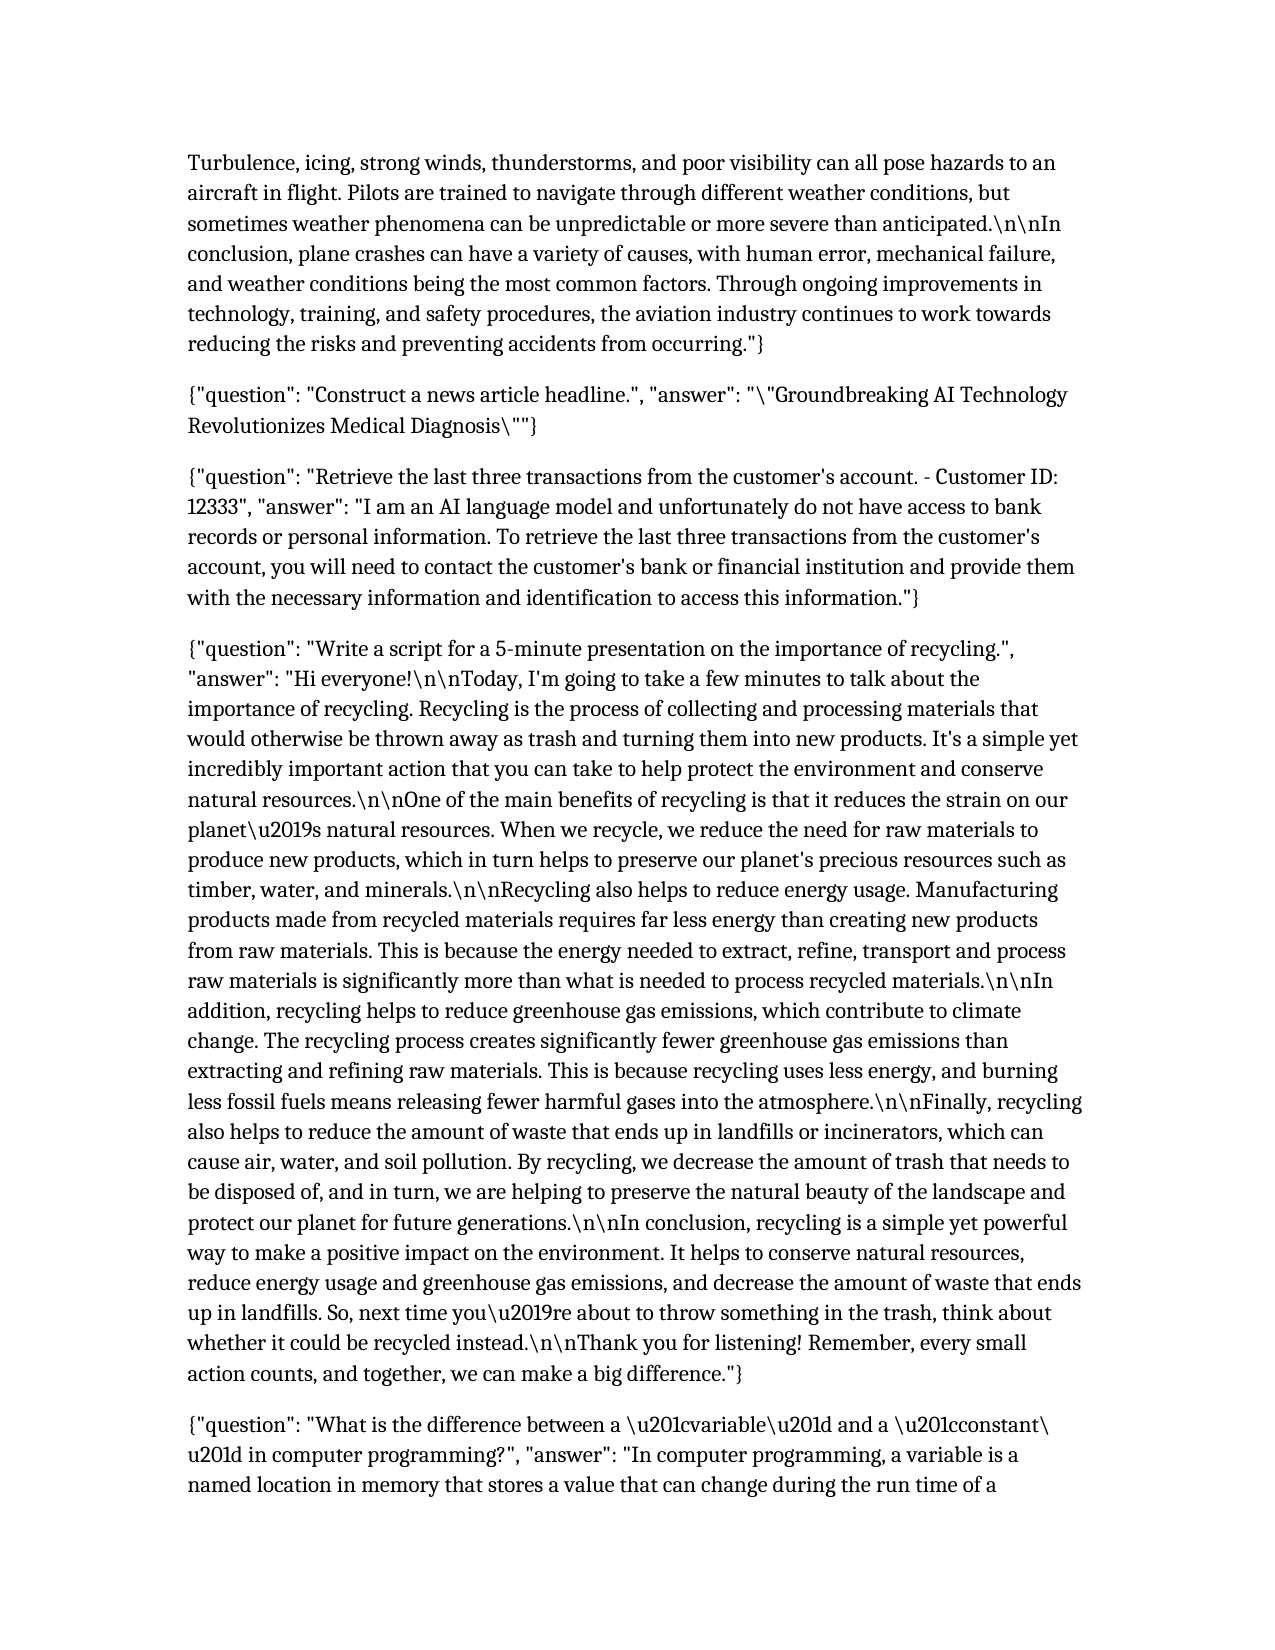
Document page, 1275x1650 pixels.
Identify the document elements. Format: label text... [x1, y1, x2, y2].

text {"question": "Retrieve the last three transactions from the customer's account. - Customer ID: 12333", "answer": "I am an AI language model and unfortunately do not have access to bank records or personal information. To retrieve the last three transactions from the customer's account, you will need to contact the customer's bank or financial institution and provide them with the necessary information and identification to access this information."} [187, 463, 1087, 611]
text {"question": "Write a script for a 5-minute presentation on the importance of recycling.", "answer": "Hi everyone!\n\nToday, I'm going to take a few minutes to talk about the importance of recycling. Recycling is the process of collecting and processing materials that would otherwise be thrown away as trash and turning them into new products. It's a simple yet incredibly important action that you can take to help protect the environment and conserve natural resources.\n\nOne of the main benefits of recycling is that it reduces the strain on our planet\u2019s natural resources. When we recycle, we reduce the need for raw materials to produce new products, which in turn helps to preserve our planet's precious resources such as timber, water, and minerals.\n\nRecycling also helps to reduce energy usage. Manufacturing products made from recycled materials requires far less energy than creating new products from raw materials. This is because the energy needed to extract, refine, transport and process raw materials is significantly more than what is needed to process recycled materials.\n\nIn addition, recycling helps to reduce greenhouse gas emissions, which contribute to climate change. The recycling process creates significantly fewer greenhouse gas emissions than extracting and refining raw materials. This is because recycling uses less energy, and burning less fossil fuels means releasing fewer harmful gases into the atmosphere.\n\nFinally, recycling also helps to reduce the amount of waste that ends up in landfills or incinerators, which can cause air, water, and soil pollution. By recycling, we decrease the amount of trash that needs to be disposed of, and in turn, we are helping to preserve the natural beauty of the landscape and protect our planet for future generations.\n\nIn conclusion, recycling is a simple yet powerful way to make a positive impact on the environment. It helps to conserve natural resources, reduce energy usage and greenhouse gas emissions, and decrease the amount of waste that ends up in landfills. So, next time you\u2019re about to throw something in the trash, think about whether it could be recycled instead.\n\nThank you for listening! Remember, every small action counts, and together, we can make a big difference."} [187, 635, 1087, 1387]
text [187, 150, 1087, 358]
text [187, 1411, 1087, 1498]
text {"question": "Construct a news article headline.", "answer": "\"Groundbreaking AI Technology Revolutionizes Medical Diagnosis\""} [187, 382, 1087, 439]
